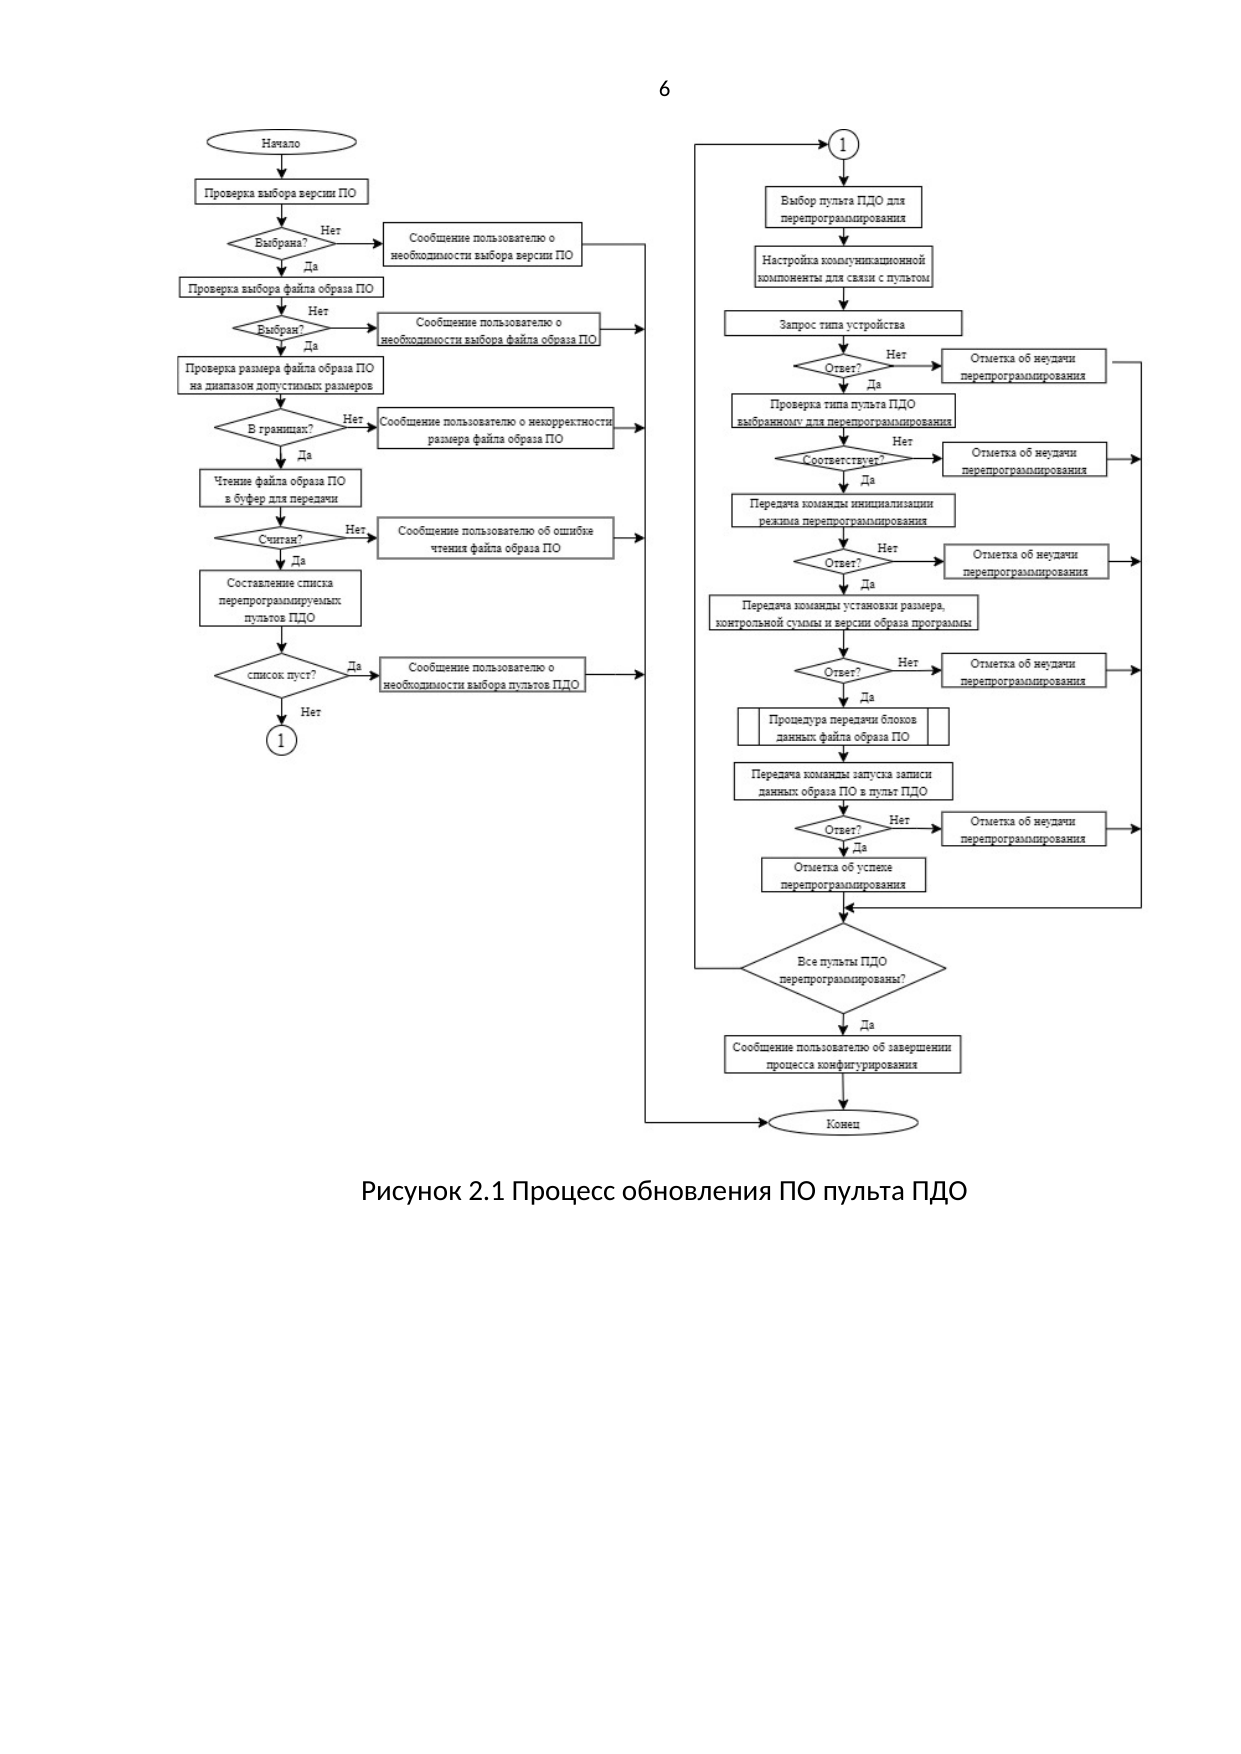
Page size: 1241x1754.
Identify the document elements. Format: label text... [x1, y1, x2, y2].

picture [177, 129, 1152, 1137]
text Рисунок 2.1 Процесс обновления ПО пульта ПДО [177, 1172, 1152, 1208]
